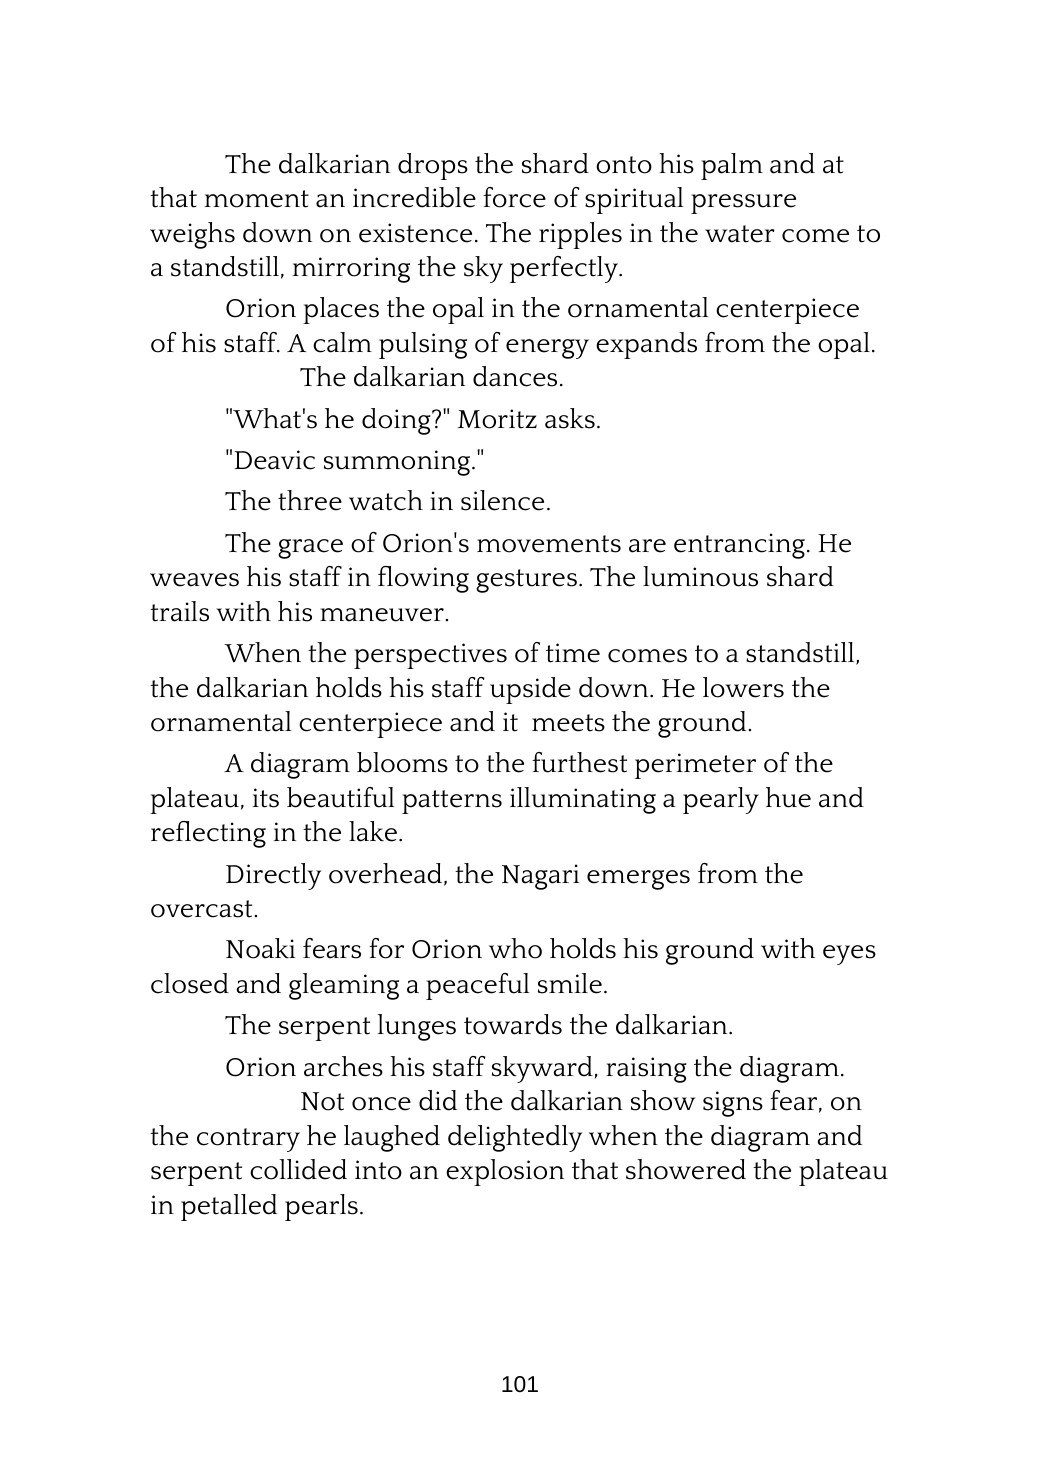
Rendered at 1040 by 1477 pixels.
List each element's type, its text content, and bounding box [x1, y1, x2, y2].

text Orion places the opal in the ornamental centerpiece of his staff. A calm pulsing of energy expands from the opal. The dalkarian dances. [150, 295, 889, 394]
text The serpent lunges towards the dalkarian. [150, 1012, 889, 1042]
text "Deavic summoning." [150, 446, 889, 476]
text The dalkarian drops the shard onto his palm and at that moment an incredible force of spiritual pressure weighs down on existence. The ripples in the water come to a standstill, mirroring the sky perfectly. [150, 150, 889, 283]
text The grace of Orion's movements are entrancing. He weaves his staff in flowing gestures. The luminous shard trails with his maneuver. [150, 529, 889, 628]
text "What's he doing?" Moritz asks. [150, 405, 889, 435]
text A diagram blooms to the furthest perimeter of the plateau, its beautiful patterns illuminating a pearly hue and reflecting in the lake. [150, 750, 889, 849]
text Noaki fears for Orion who holds his ground with eyes closed and gleaming a peaceful smile. [150, 936, 889, 1000]
text The three watch in silence. [150, 488, 889, 518]
text When the perspectives of time comes to a standstill, the dalkarian holds his staff upside down. He lowers the ornamental centerpiece and it meets the ground. [150, 639, 889, 738]
text Directly overhead, the Nagari emerges from the overcast. [150, 860, 889, 924]
text Orion arches his staff skyward, raising the diagram. Not once did the dalkarian show signs fear, on the contrary he laughed delightedly when the diagram and serpent collided into an explosion that showered the plateau in petalled pearls. [150, 1053, 889, 1221]
